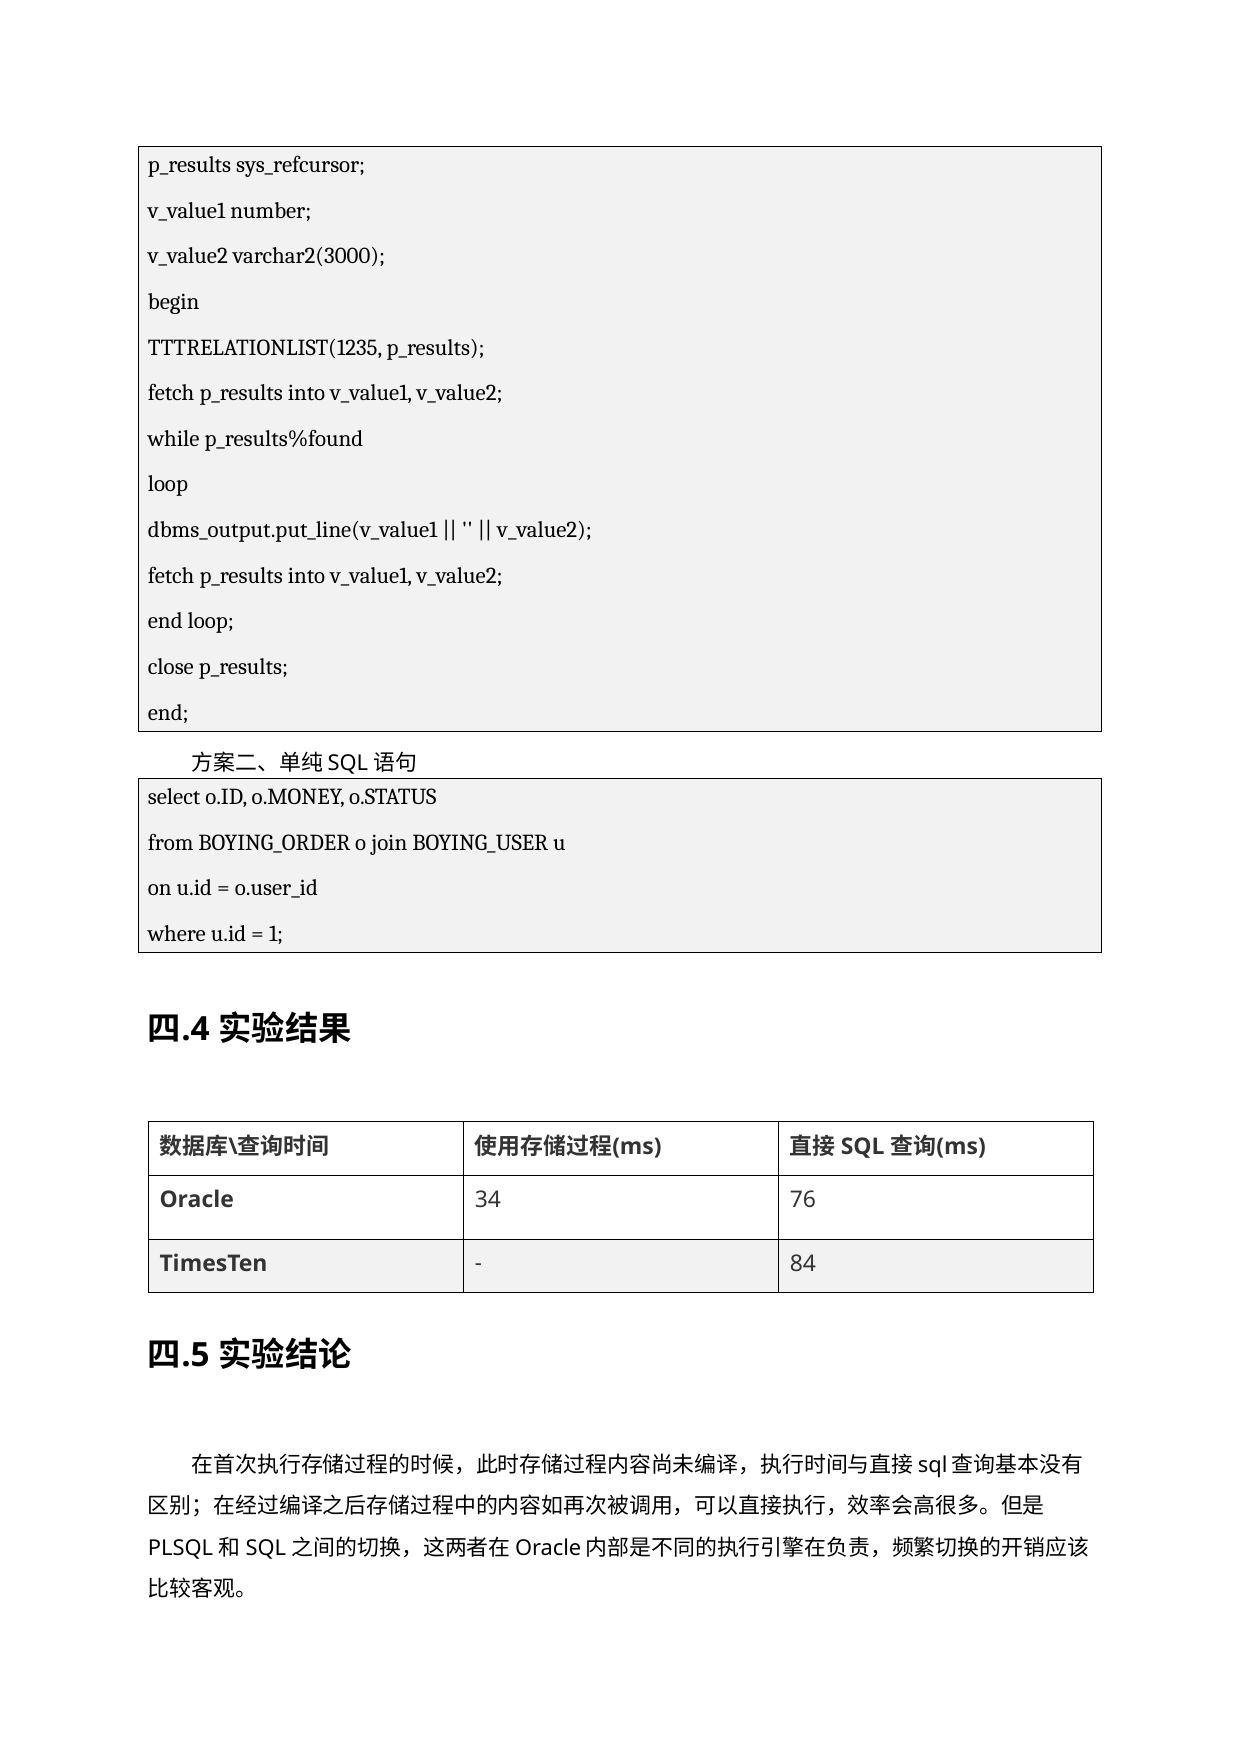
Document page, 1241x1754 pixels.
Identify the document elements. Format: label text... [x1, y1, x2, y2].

list 方案二、单纯 SQL 语句 [148, 745, 1093, 778]
table_header 使用存储过程(ms) [464, 1122, 778, 1175]
text p_results sys_refcursor; [139, 147, 1101, 181]
table_cell 84 [779, 1240, 1093, 1292]
text 在首次执行存储过程的时候，此时存储过程内容尚未编译，执行时间与直接sql查询基本没有区别；在经过编译之后存储过程中的内容如再次被调用，可以直接执行，效率会高很多。但是 PLSQL 和 SQL 之间的切换，这两者在Oracle内部是不同的执行引擎在负责，频繁切换的开销应该比较客观。 [148, 1447, 1093, 1602]
text loop [139, 465, 1101, 501]
subtitle 实验结论 [148, 1320, 1093, 1385]
table_header 直接 SQL 查询(ms) [779, 1122, 1093, 1175]
text from BOYING_ORDER o join BOYING_USER u [139, 823, 1101, 859]
text begin [139, 283, 1101, 318]
text end loop; [139, 602, 1101, 638]
text close p_results; [139, 648, 1101, 683]
table_cell 76 [779, 1176, 1093, 1239]
text TTTRELATIONLIST(1235, p_results); [139, 328, 1101, 364]
table_cell Oracle [149, 1176, 463, 1239]
text v_value1 number; [139, 191, 1101, 227]
text select o.ID, o.MONEY, o.STATUS [139, 779, 1101, 813]
text v_value2 varchar2(3000); [139, 237, 1101, 273]
subtitle 实验结果 [148, 993, 1093, 1058]
text where u.id = 1; [139, 914, 1101, 952]
text end; [139, 693, 1101, 731]
table_cell TimesTen [149, 1240, 463, 1292]
table_cell 34 [464, 1176, 778, 1239]
text fetch p_results into v_value1, v_value2; [139, 374, 1101, 409]
text dbms_output.put_line(v_value1 || '' || v_value2); [139, 511, 1101, 546]
table_header 数据库\查询时间 [149, 1122, 463, 1175]
table_cell - [464, 1240, 778, 1292]
text fetch p_results into v_value1, v_value2; [139, 556, 1101, 592]
text while p_results%found [139, 419, 1101, 455]
text on u.id = o.user_id [139, 869, 1101, 904]
